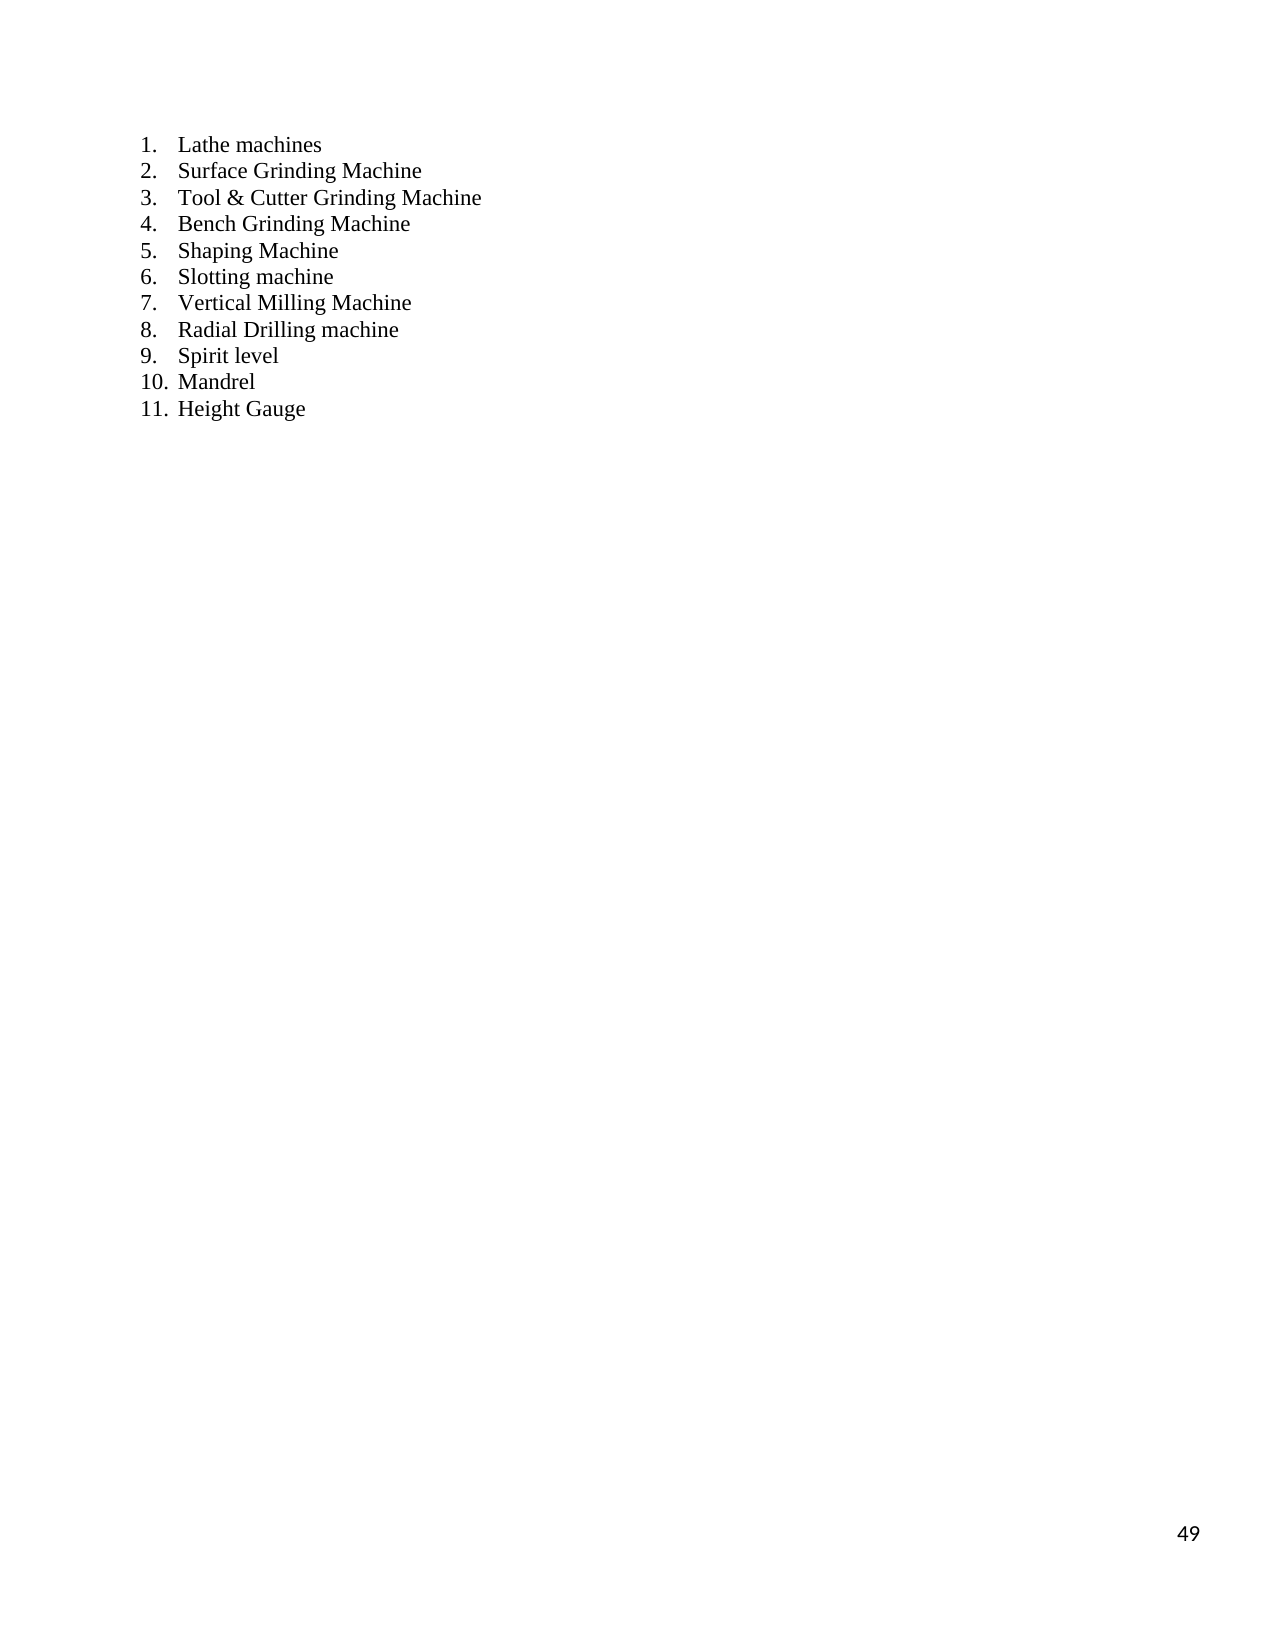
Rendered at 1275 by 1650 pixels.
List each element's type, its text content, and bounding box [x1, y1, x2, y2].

list Slotting machine [140, 263, 1200, 289]
list Height Gauge [140, 395, 1200, 421]
list Surface Grinding Machine [140, 158, 1200, 184]
list Shaping Machine [140, 237, 1200, 263]
list Radial Drilling machine [140, 316, 1200, 342]
list Spirit level [140, 342, 1200, 368]
list Vertical Milling Machine [140, 289, 1200, 316]
list Tool & Cutter Grinding Machine [140, 184, 1200, 210]
list Mandrel [140, 368, 1200, 395]
list Lathe machines [140, 131, 1200, 158]
list Bench Grinding Machine [140, 210, 1200, 237]
